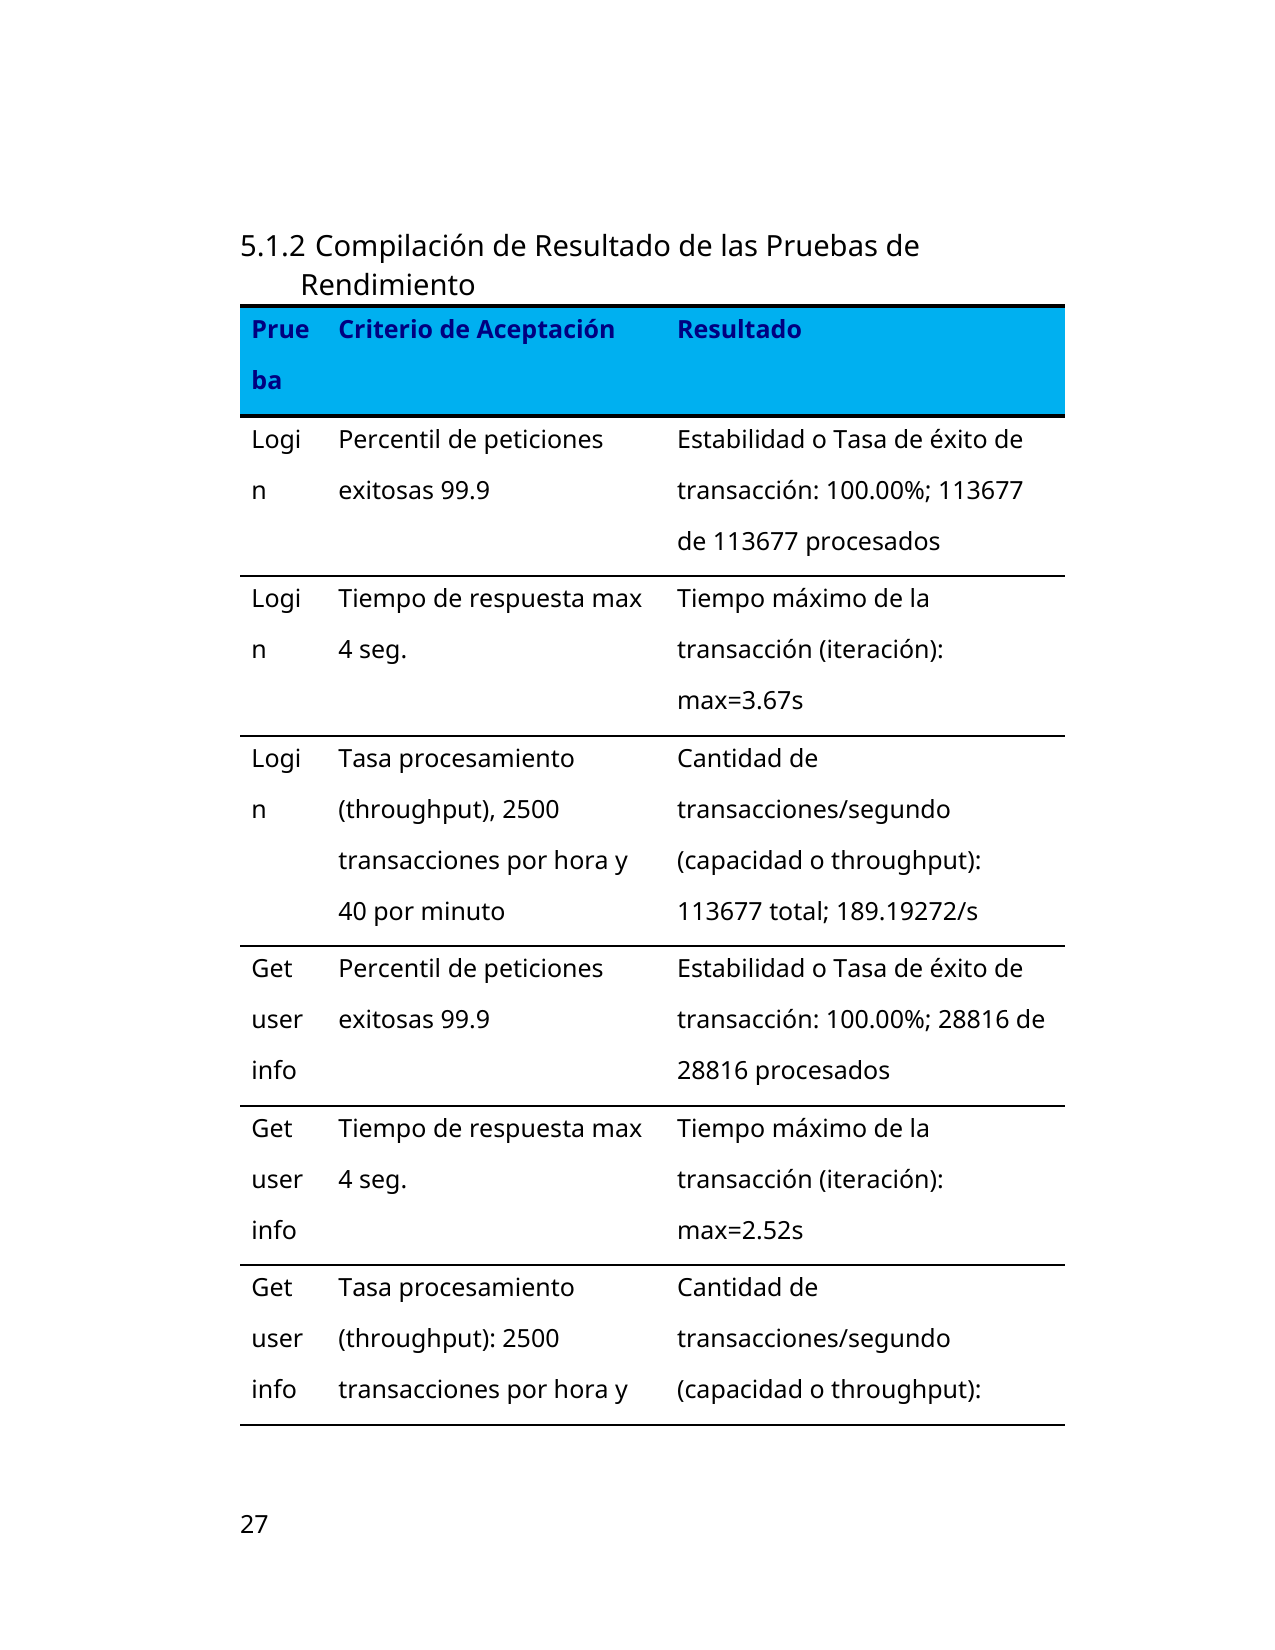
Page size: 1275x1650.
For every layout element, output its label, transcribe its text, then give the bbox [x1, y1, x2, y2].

table_cell Cantidad de transacciones/segundo (capacidad o throughput): 57632 total; 95.929047/s [666, 1266, 1065, 1424]
table_cell Percentil de peticiones exitosas 99.9 [327, 418, 666, 575]
table_cell Get user info [240, 1107, 327, 1264]
table_header Criterio de Aceptación [327, 308, 666, 414]
table_cell Percentil de peticiones exitosas 99.9 [327, 947, 666, 1105]
table_cell Get user info [240, 1266, 327, 1424]
table_cell Cantidad de transacciones/segundo (capacidad o throughput): 113677 total; 189.19272/s [666, 737, 1065, 945]
table_header Resultado [666, 308, 1065, 414]
table_cell Tasa procesamiento (throughput), 2500 transacciones por hora y 40 por minuto [327, 737, 666, 945]
table_cell Get user info [240, 947, 327, 1105]
table_cell Tiempo máximo de la transacción (iteración): max=3.67s [666, 577, 1065, 735]
table_cell Estabilidad o Tasa de éxito de transacción: 100.00%; 28816 de 28816 procesados [666, 947, 1065, 1105]
table_cell Login [240, 418, 327, 575]
table_header Prueba [240, 308, 327, 414]
subtitle Compilación de Resultado de las Pruebas de Rendimiento [240, 225, 1065, 304]
table_cell Login [240, 737, 327, 945]
table_cell Tiempo máximo de la transacción (iteración): max=2.52s [666, 1107, 1065, 1264]
table_cell Login [240, 577, 327, 735]
table_cell Tasa procesamiento (throughput): 2500 transacciones por hora y 40 por minuto [327, 1266, 666, 1424]
table_cell Tiempo de respuesta max 4 seg. [327, 577, 666, 735]
table_cell Estabilidad o Tasa de éxito de transacción: 100.00%; 113677 de 113677 procesados [666, 418, 1065, 575]
table_cell Tiempo de respuesta max 4 seg. [327, 1107, 666, 1264]
